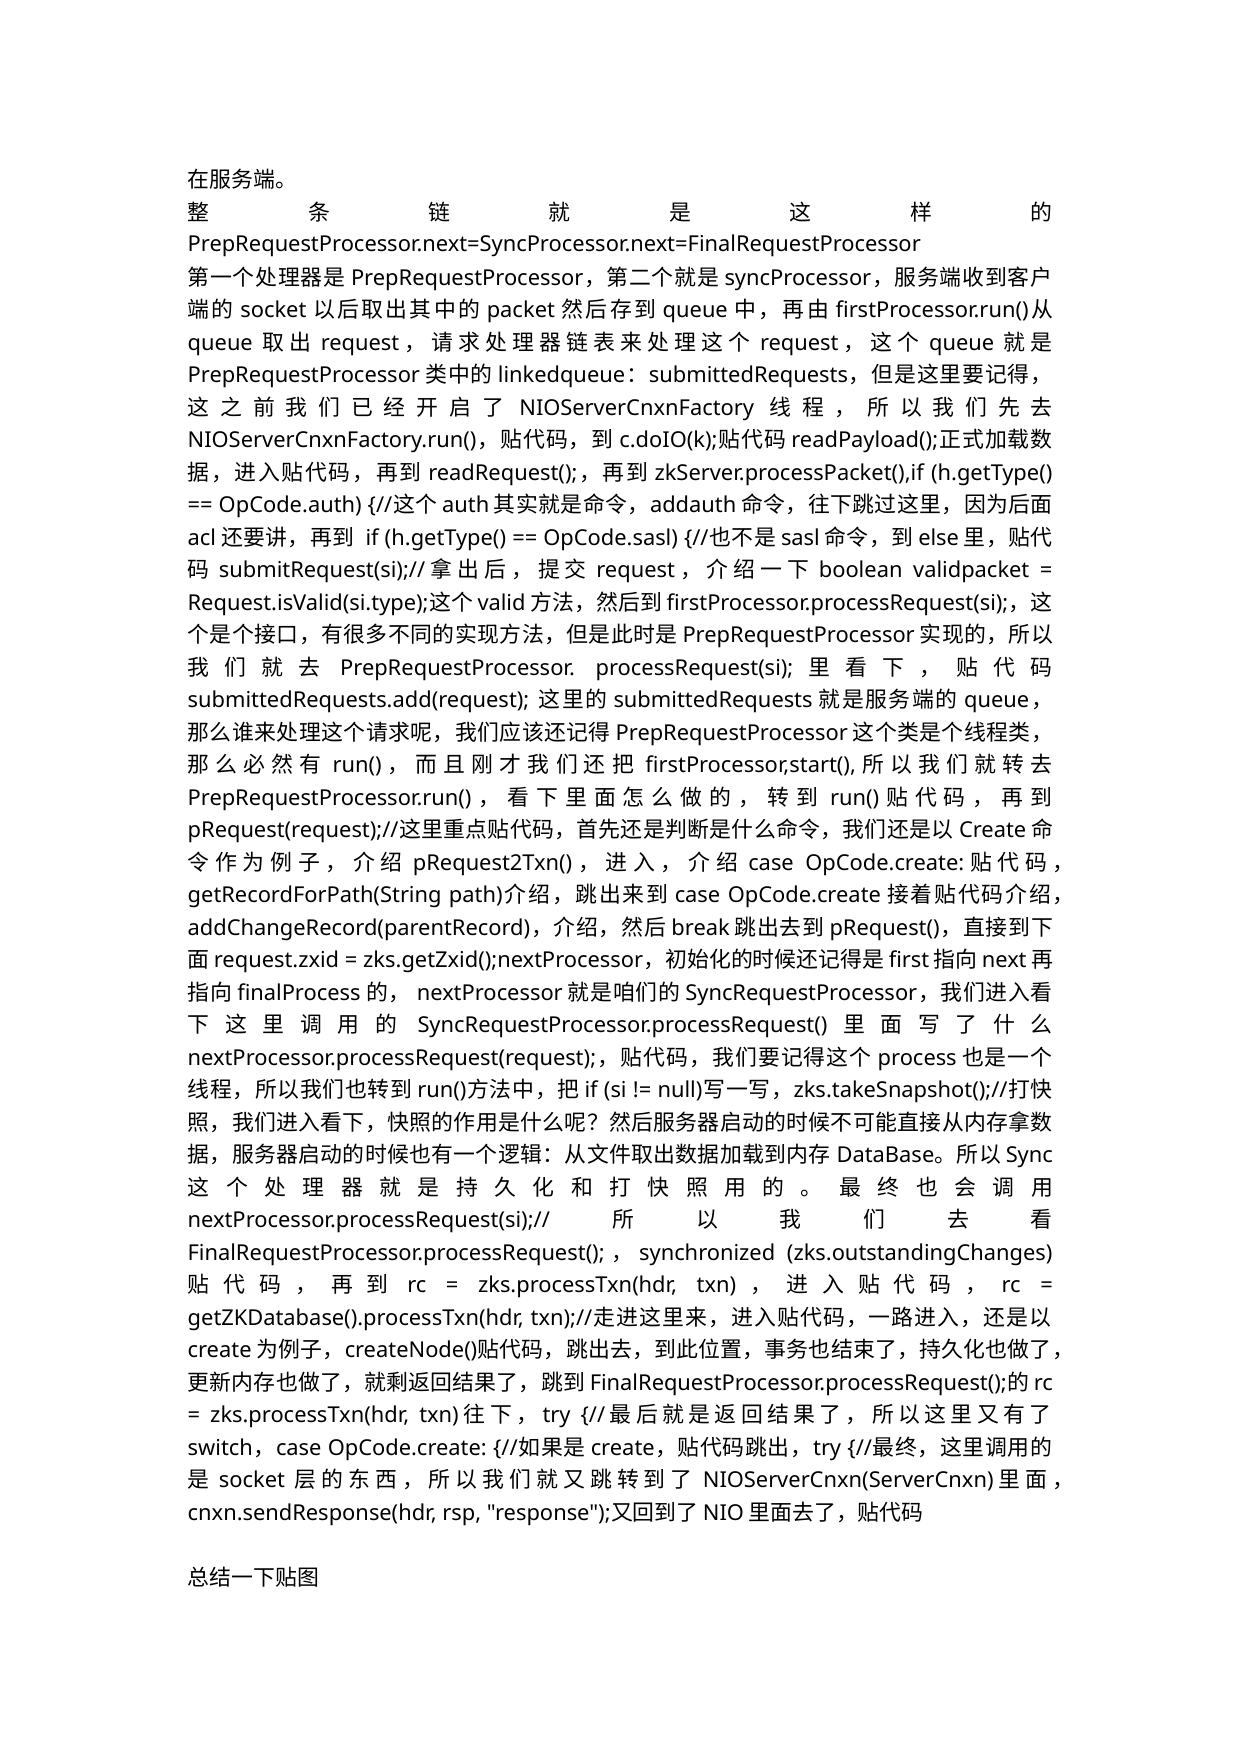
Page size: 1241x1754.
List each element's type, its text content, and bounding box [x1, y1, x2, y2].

text 第一个处理器是PrepRequestProcessor，第二个就是syncProcessor，服务端收到客户端的socket以后取出其中的packet然后存到queue中，再由firstProcessor.run()从queue取出request，请求处理器链表来处理这个request，这个queue就是PrepRequestProcessor类中的linkedqueue：submittedRequests，但是这里要记得，这之前我们已经开启了NIOServerCnxnFactory线程，所以我们先去NIOServerCnxnFactory.run()，贴代码，到c.doIO(k);贴代码readPayload();正式加载数据，进入贴代码，再到readRequest();，再到zkServer.processPacket(),if (h.getType() == OpCode.auth) {//这个auth其实就是命令，addauth命令，往下跳过这里，因为后面acl还要讲，再到 if (h.getType() == OpCode.sasl) {//也不是sasl命令，到else里，贴代码submitRequest(si);//拿出后，提交request，介绍一下boolean validpacket = Request.isValid(si.type);这个valid方法，然后到firstProcessor.processRequest(si);，这个是个接口，有很多不同的实现方法，但是此时是PrepRequestProcessor实现的，所以我们就去PrepRequestProcessor. processRequest(si);里看下，贴代码submittedRequests.add(request); 这里的submittedRequests就是服务端的queue，那么谁来处理这个请求呢，我们应该还记得PrepRequestProcessor这个类是个线程类，那么必然有run()，而且刚才我们还把firstProcessor,start(),所以我们就转去PrepRequestProcessor.run()，看下里面怎么做的，转到run()贴代码，再到pRequest(request);//这里重点贴代码，首先还是判断是什么命令，我们还是以Create命令作为例子，介绍pRequest2Txn()，进入，介绍case OpCode.create:贴代码，getRecordForPath(String path)介绍，跳出来到case OpCode.create接着贴代码介绍，addChangeRecord(parentRecord)，介绍，然后break跳出去到pRequest()，直接到下面request.zxid = zks.getZxid();nextProcessor，初始化的时候还记得是first指向next再指向finalProcess的， nextProcessor就是咱们的SyncRequestProcessor，我们进入看下这里调用的SyncRequestProcessor.processRequest()里面写了什么nextProcessor.processRequest(request);，贴代码，我们要记得这个process也是一个线程，所以我们也转到run()方法中，把if (si != null)写一写，zks.takeSnapshot();//打快照，我们进入看下，快照的作用是什么呢？然后服务器启动的时候不可能直接从内存拿数据，服务器启动的时候也有一个逻辑：从文件取出数据加载到内存DataBase。所以Sync这个处理器就是持久化和打快照用的。最终也会调用nextProcessor.processRequest(si);//所以我们去看FinalRequestProcessor.processRequest();，synchronized (zks.outstandingChanges)贴代码，再到rc = zks.processTxn(hdr, txn)，进入贴代码，rc = getZKDatabase().processTxn(hdr, txn);//走进这里来，进入贴代码，一路进入，还是以create为例子，createNode()贴代码，跳出去，到此位置，事务也结束了，持久化也做了，更新内存也做了，就剩返回结果了，跳到FinalRequestProcessor.processRequest();的rc = zks.processTxn(hdr, txn)往下，try {//最后就是返回结果了，所以这里又有了switch，case OpCode.create: {//如果是create，贴代码跳出，try {//最终，这里调用的是socket层的东西，所以我们就又跳转到了NIOServerCnxn(ServerCnxn)里面，cnxn.sendResponse(hdr, rsp, "response");又回到了NIO里面去了，贴代码 [187, 259, 1053, 1527]
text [187, 162, 1053, 194]
text 整条链就是这样的PrepRequestProcessor.next=SyncProcessor.next=FinalRequestProcessor [187, 194, 1053, 259]
text 总结一下贴图 [187, 1559, 1053, 1592]
